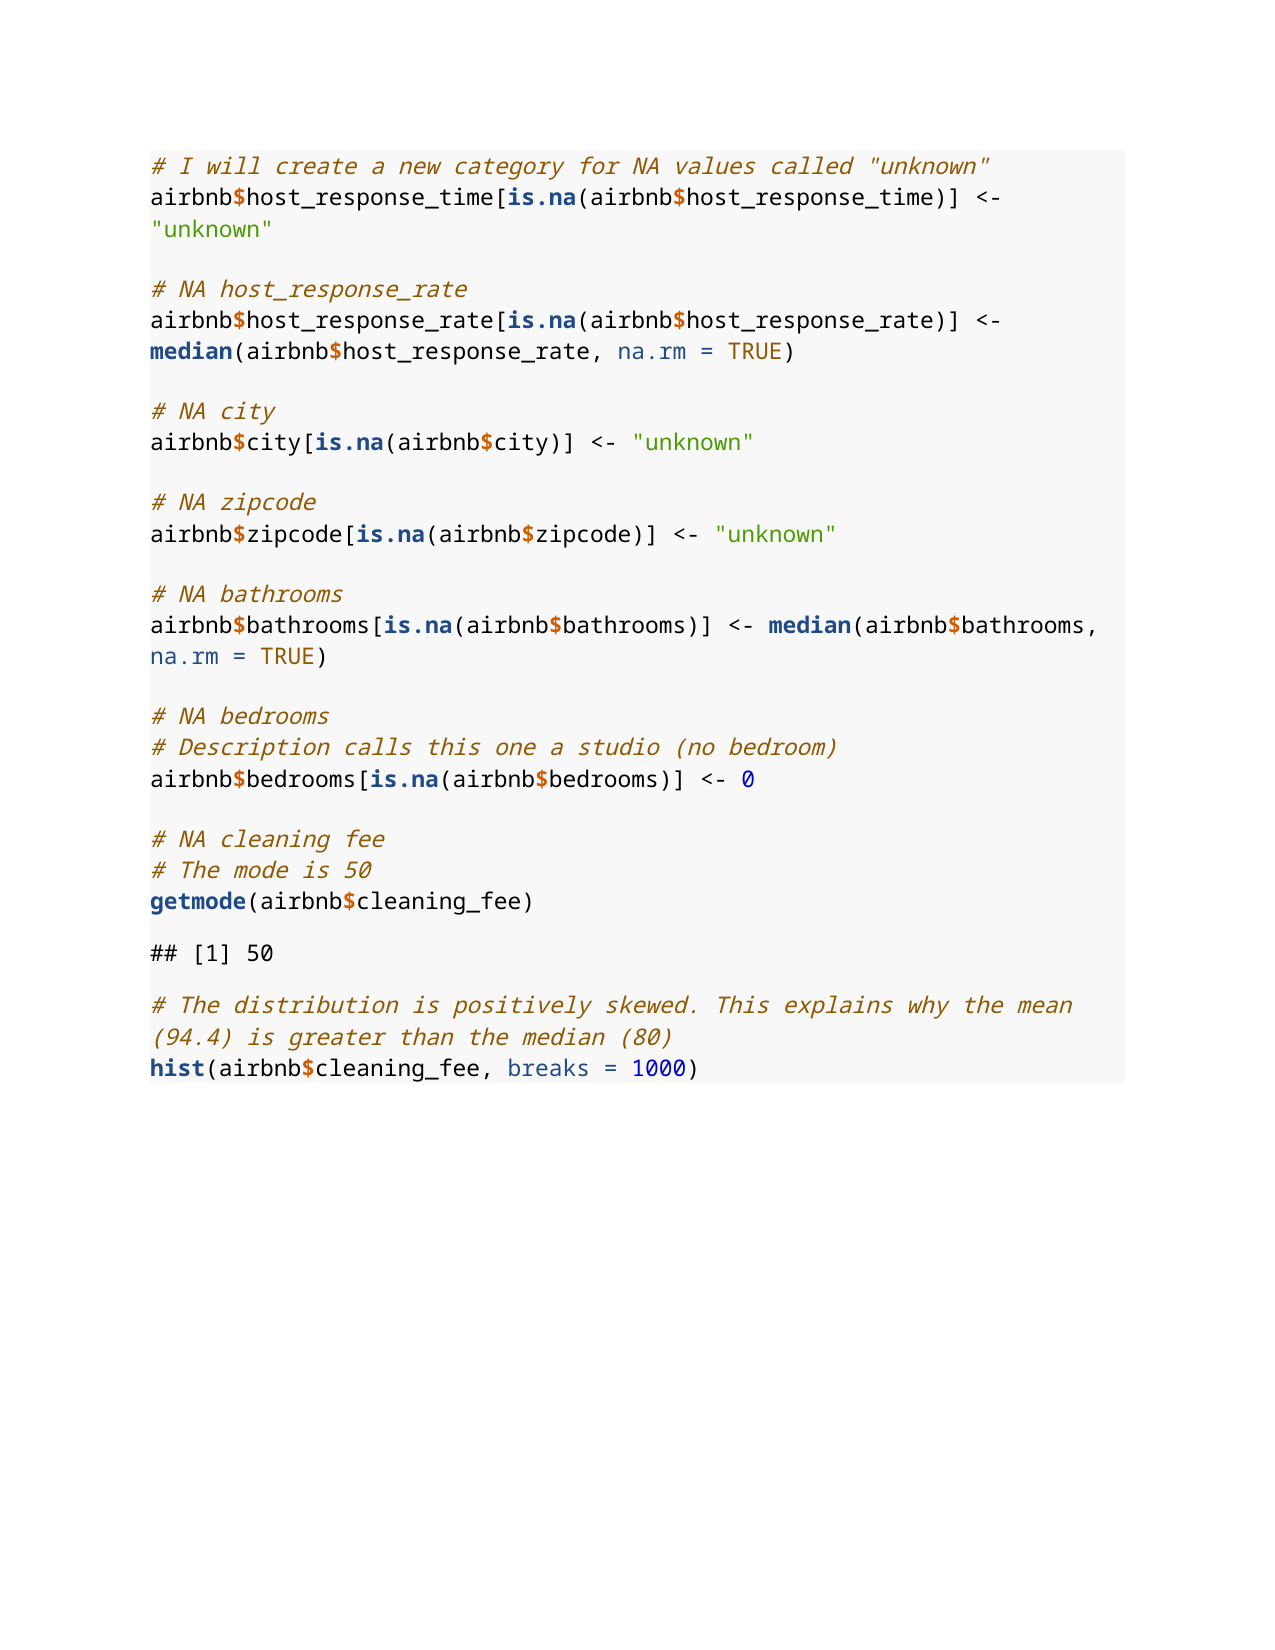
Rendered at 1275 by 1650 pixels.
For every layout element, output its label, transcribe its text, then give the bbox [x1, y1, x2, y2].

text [150, 150, 1125, 916]
text # The distribution is positively skewed. This explains why the mean (94.4) is greater than the median (80) hist(airbnb$cleaning_fee, breaks = 1000) [672, 989, 1125, 1083]
text ## [1] 50 [150, 937, 1125, 968]
